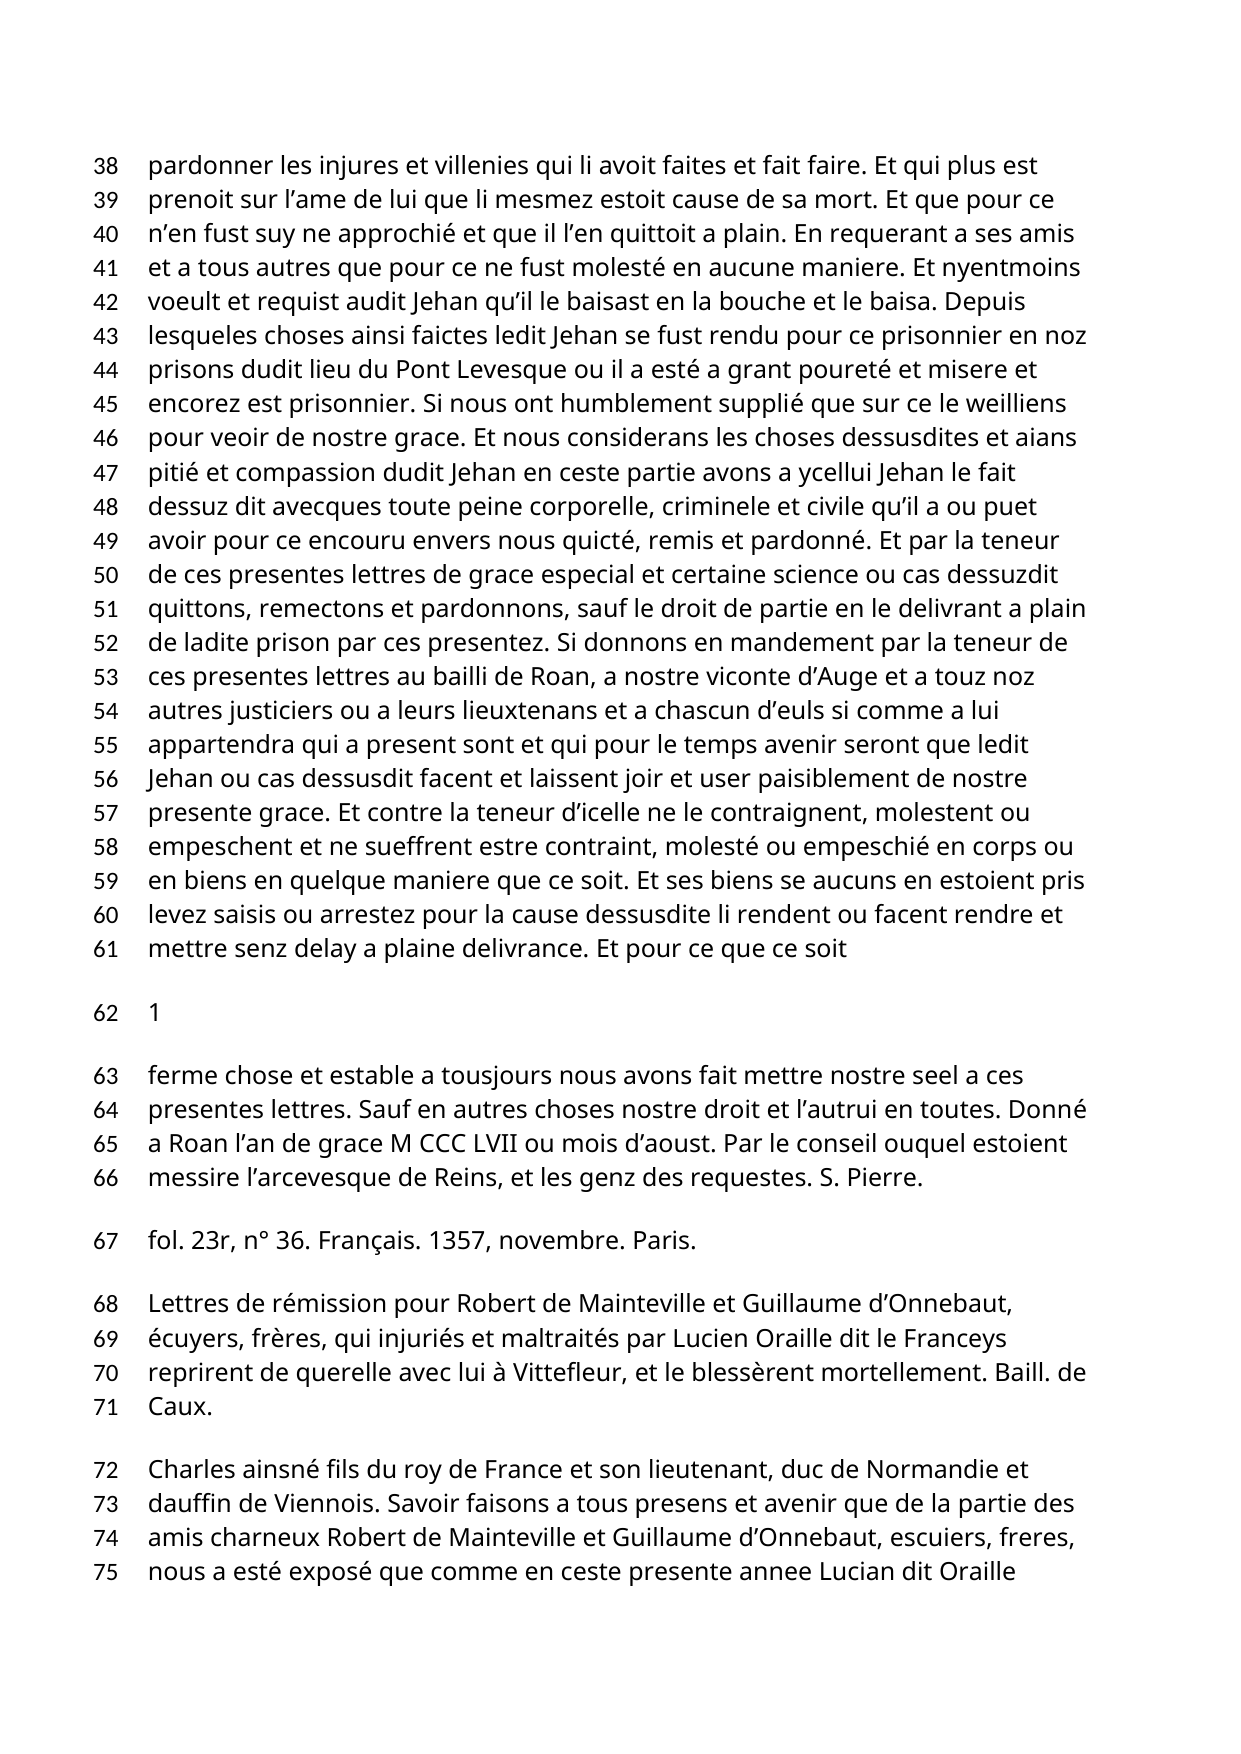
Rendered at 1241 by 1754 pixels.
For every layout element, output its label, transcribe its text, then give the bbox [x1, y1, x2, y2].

text 1 [148, 994, 1093, 1028]
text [148, 148, 1093, 965]
text ferme chose et estable a tousjours nous avons fait mettre nostre seel a ces presentes lettres. Sauf en autres choses nostre droit et l’autrui en toutes. Donné a Roan l’an de grace M CCC LVII ou mois d’aoust. Par le conseil ouquel estoient messire l’arcevesque de Reins, et les genz des requestes. S. Pierre. [148, 1057, 1093, 1194]
text fol. 23r, n° 36. Français. 1357, novembre. Paris. [148, 1223, 1093, 1257]
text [148, 1452, 1093, 1588]
text Lettres de rémission pour Robert de Mainteville et Guillaume d’Onnebaut, écuyers, frères, qui injuriés et maltraités par Lucien Oraille dit le Franceys reprirent de querelle avec lui à Vittefleur, et le blessèrent mortellement. Baill. de Caux. [148, 1286, 1093, 1422]
